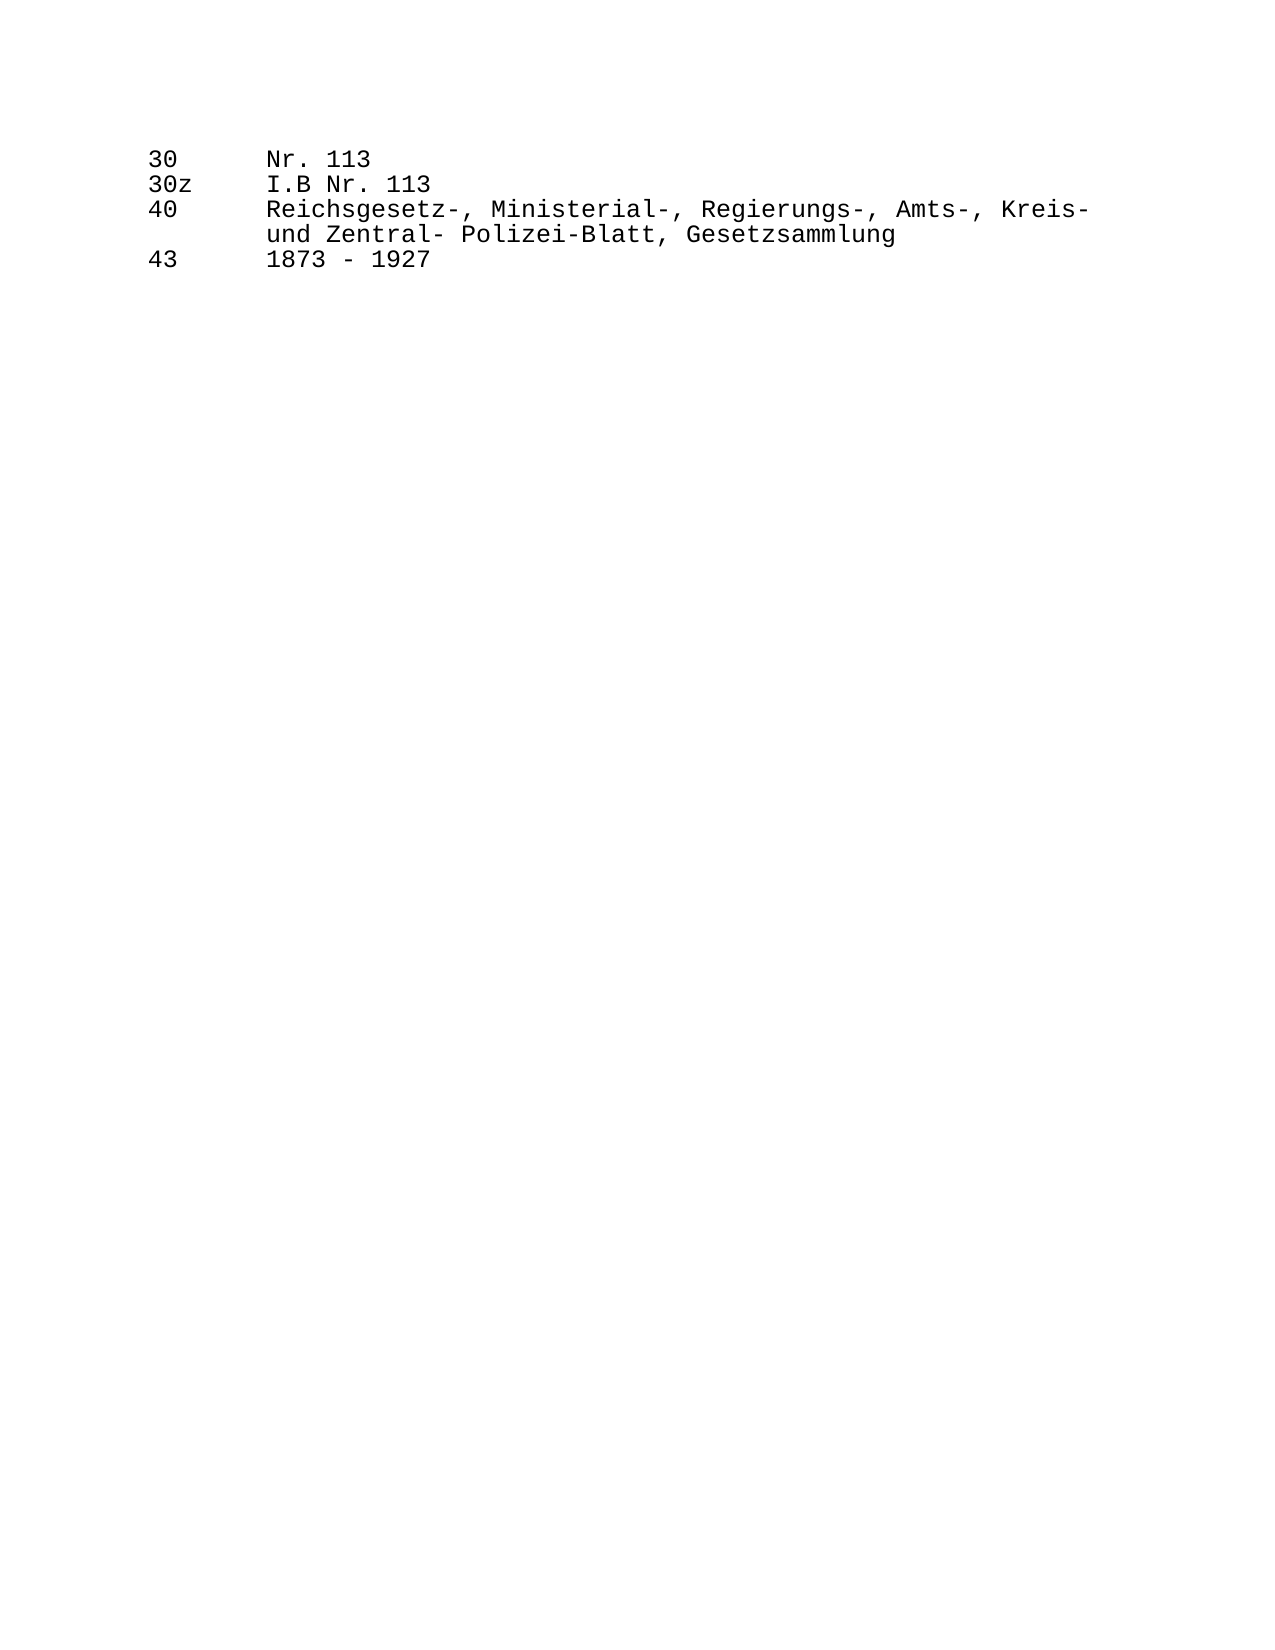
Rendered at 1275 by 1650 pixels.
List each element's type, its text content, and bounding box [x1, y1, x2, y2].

text 43 1873 - 1927 [148, 248, 1127, 273]
text 30 Nr. 113 [148, 148, 1127, 173]
text 40 Reichsgesetz-, Ministerial-, Regierungs-, s[Amts<blatt>]s-, s[Kreis<blatt>]s- und Zentral- Polizei-Blatt, Gesetzsammlung [148, 198, 1127, 248]
text 30z I.B Nr. 113 [148, 173, 1127, 198]
